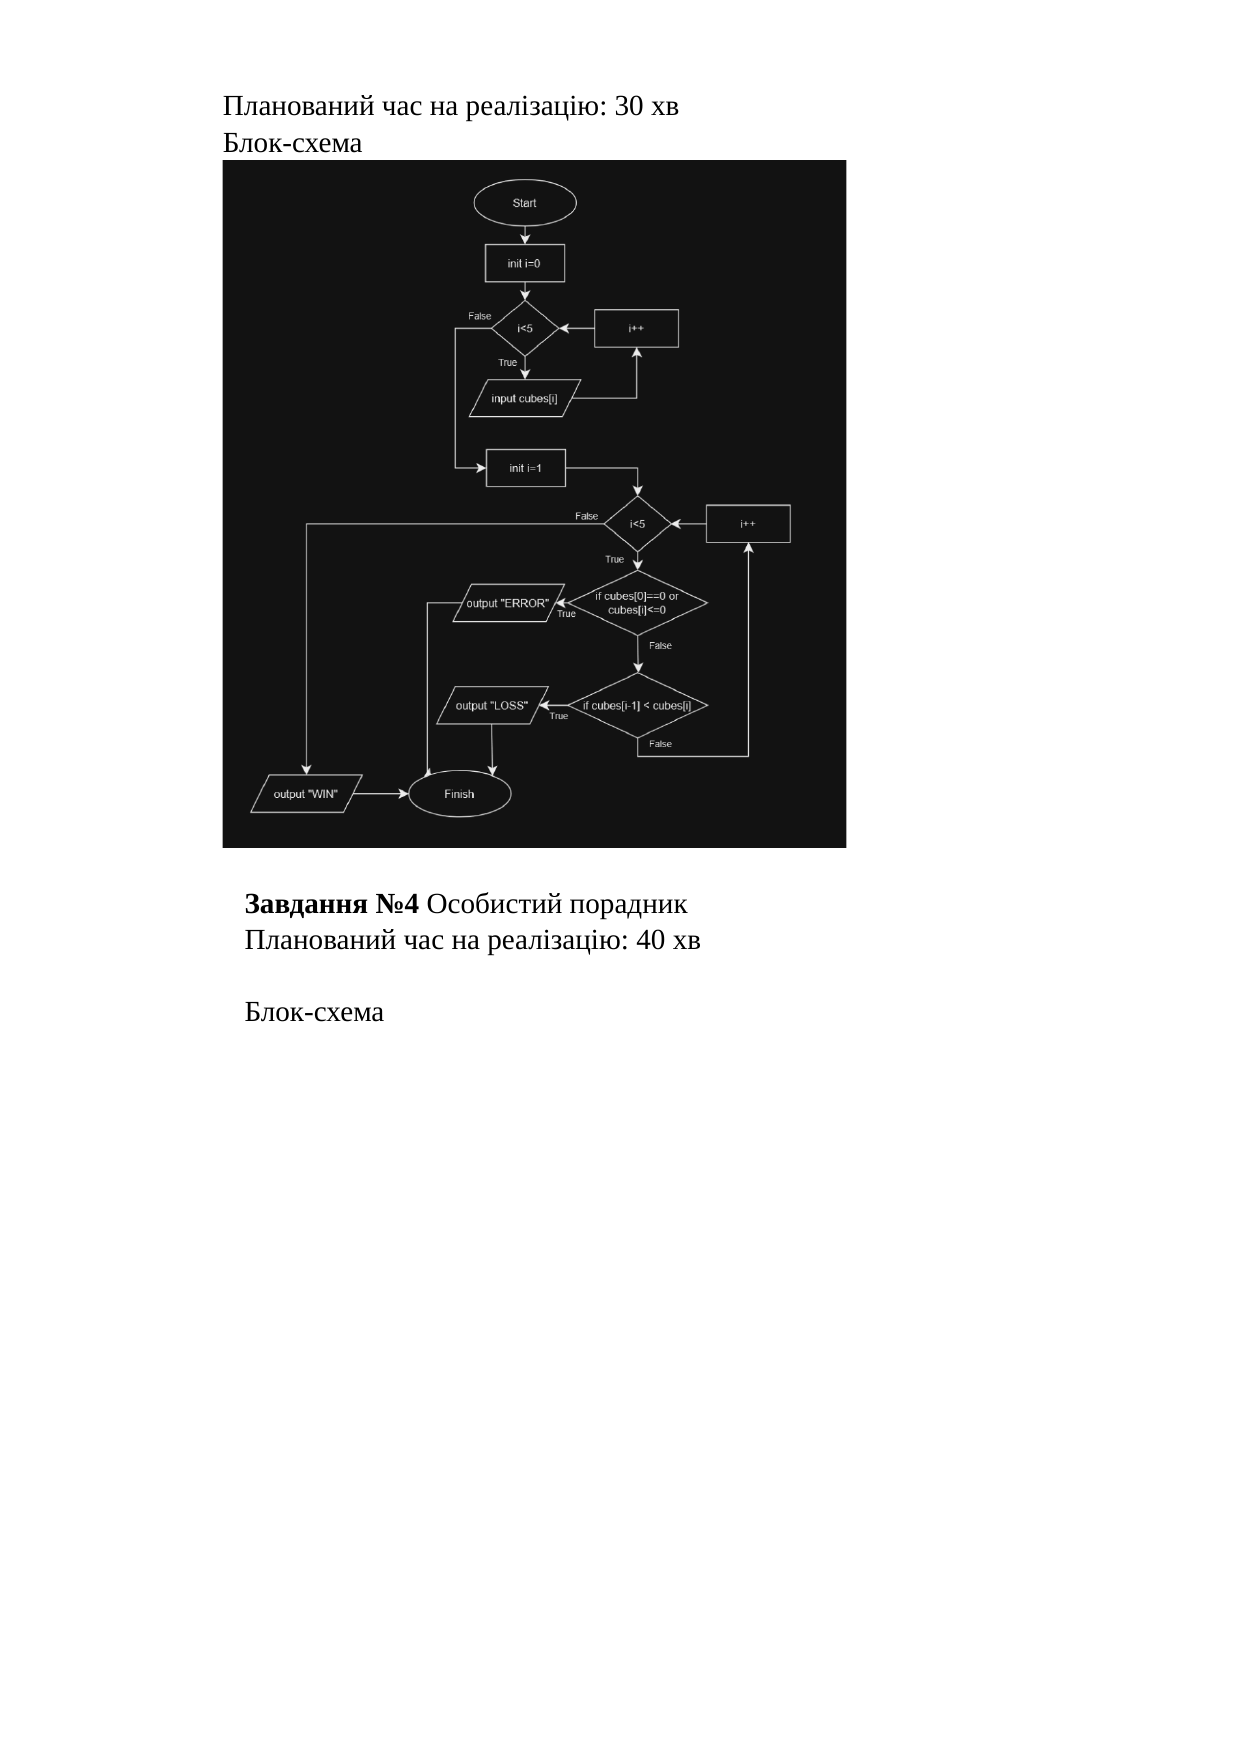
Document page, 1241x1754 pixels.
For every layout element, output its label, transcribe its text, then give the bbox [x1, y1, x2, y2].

list Завдання №4 Особистий порадник [244, 886, 1152, 920]
list Планований час на реалізацію: 30 хв [223, 88, 1152, 122]
list Блок-схема [244, 994, 1152, 1028]
picture [222, 160, 847, 848]
list Блок-схема [223, 125, 1152, 158]
list Планований час на реалізацію: 40 хв [244, 922, 1152, 956]
